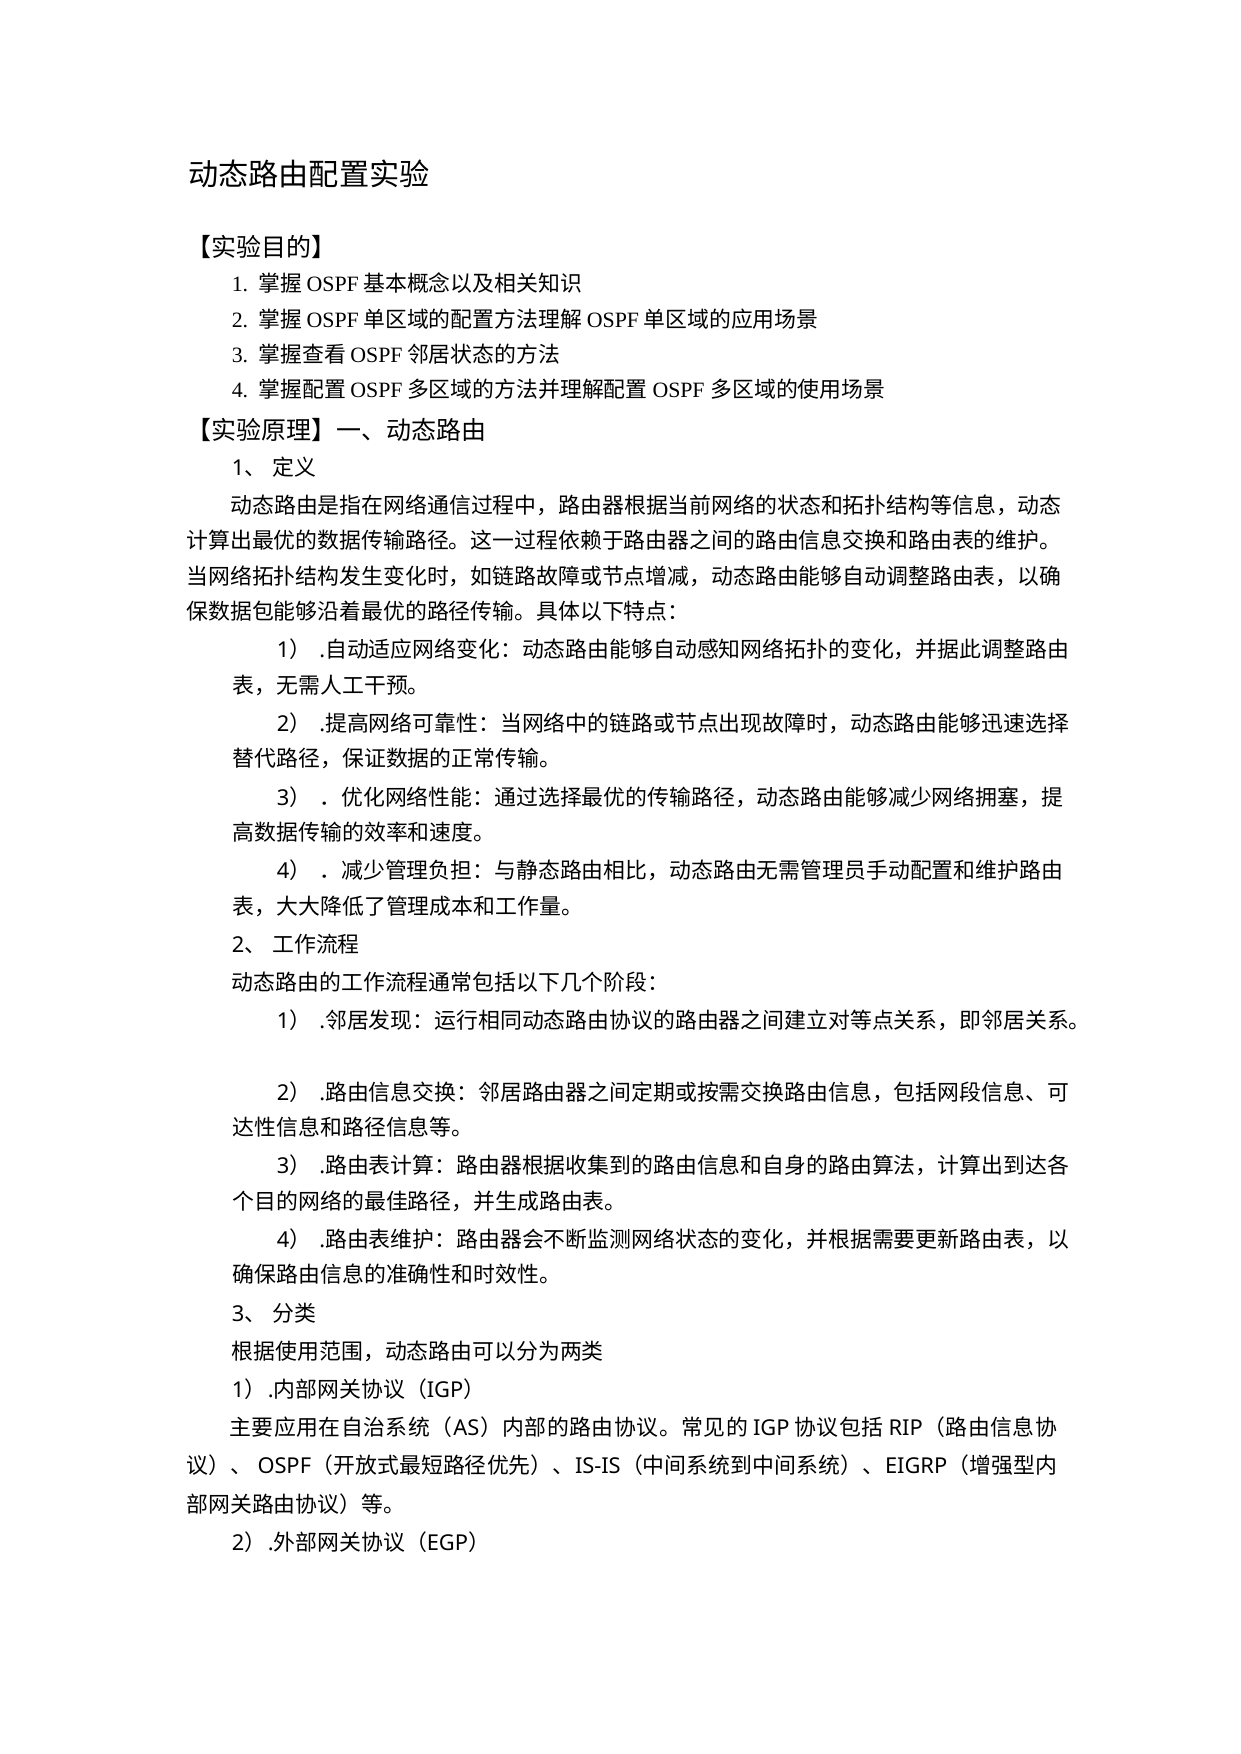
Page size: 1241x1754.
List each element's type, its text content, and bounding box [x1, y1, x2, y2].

list .路由信息交换：邻居路由器之间定期或按需交换路由信息，包括网段信息、可达性信息和路径信息等。 [233, 1075, 1077, 1142]
list 掌握配置OSPF多区域的方法并理解配置 OSPF 多区域的使用场景 [232, 372, 1077, 404]
list .提高网络可靠性：当网络中的链路或节点出现故障时，动态路由能够迅速选择替代路径，保证数据的正常传输。 [233, 706, 1077, 773]
text 主要应用在自治系统（AS）内部的路由协议。常见的IGP协议包括RIP（路由信息协议）、 OSPF（开放式最短路径优先）、IS-IS（中间系统到中间系统）、EIGRP（增强型内部网关路由协议）等。 [186, 1410, 1057, 1518]
list 掌握OSPF单区域的配置方法理解 OSPF单区域的应用场景 [232, 302, 1077, 333]
list ．减少管理负担：与静态路由相比，动态路由无需管理员手动配置和维护路由表，大大降低了管理成本和工作量。 [233, 853, 1077, 920]
list .自动适应网络变化：动态路由能够自动感知网络拓扑的变化，并据此调整路由表，无需人工干预。 [233, 632, 1077, 699]
text 3、 分类 [232, 1296, 1077, 1327]
text 2、 工作流程 [232, 927, 1077, 958]
subtitle 【实验原理】一、动态路由 [186, 411, 500, 447]
list 掌握查看OSPF邻居状态的方法 [232, 337, 1077, 369]
list .邻居发现：运行相同动态路由协议的路由器之间建立对等点关系，即邻居关系。 [233, 1003, 1077, 1068]
text 1、 定义 [232, 449, 1077, 481]
list .内部网关协议（IGP） [232, 1372, 1077, 1404]
list .路由表计算：路由器根据收集到的路由信息和自身的路由算法，计算出到达各个目的网络的最佳路径，并生成路由表。 [233, 1148, 1077, 1216]
text 根据使用范围，动态路由可以分为两类 [232, 1334, 1077, 1366]
subtitle 【实验目的】 [186, 227, 500, 263]
list .路由表维护：路由器会不断监测网络状态的变化，并根据需要更新路由表，以确保路由信息的准确性和时效性。 [233, 1222, 1077, 1289]
text 动态路由是指在网络通信过程中，路由器根据当前网络的状态和拓扑结构等信息，动态计算出最优的数据传输路径。这一过程依赖于路由器之间的路由信息交换和路由表的维护。当网络拓扑结构发生变化时，如链路故障或节点增减，动态路由能够自动调整路由表，以确保数据包能够沿着最优的路径传输。具体以下特点： [186, 488, 1077, 626]
list ．优化网络性能：通过选择最优的传输路径，动态路由能够减少网络拥塞，提高数据传输的效率和速度。 [233, 779, 1077, 847]
list 掌握OSPF基本概念以及相关知识 [232, 266, 1077, 298]
text 动态路由配置实验 [188, 150, 1077, 194]
text 动态路由的工作流程通常包括以下几个阶段： [232, 965, 1077, 997]
list .外部网关协议（EGP） [232, 1525, 1077, 1557]
